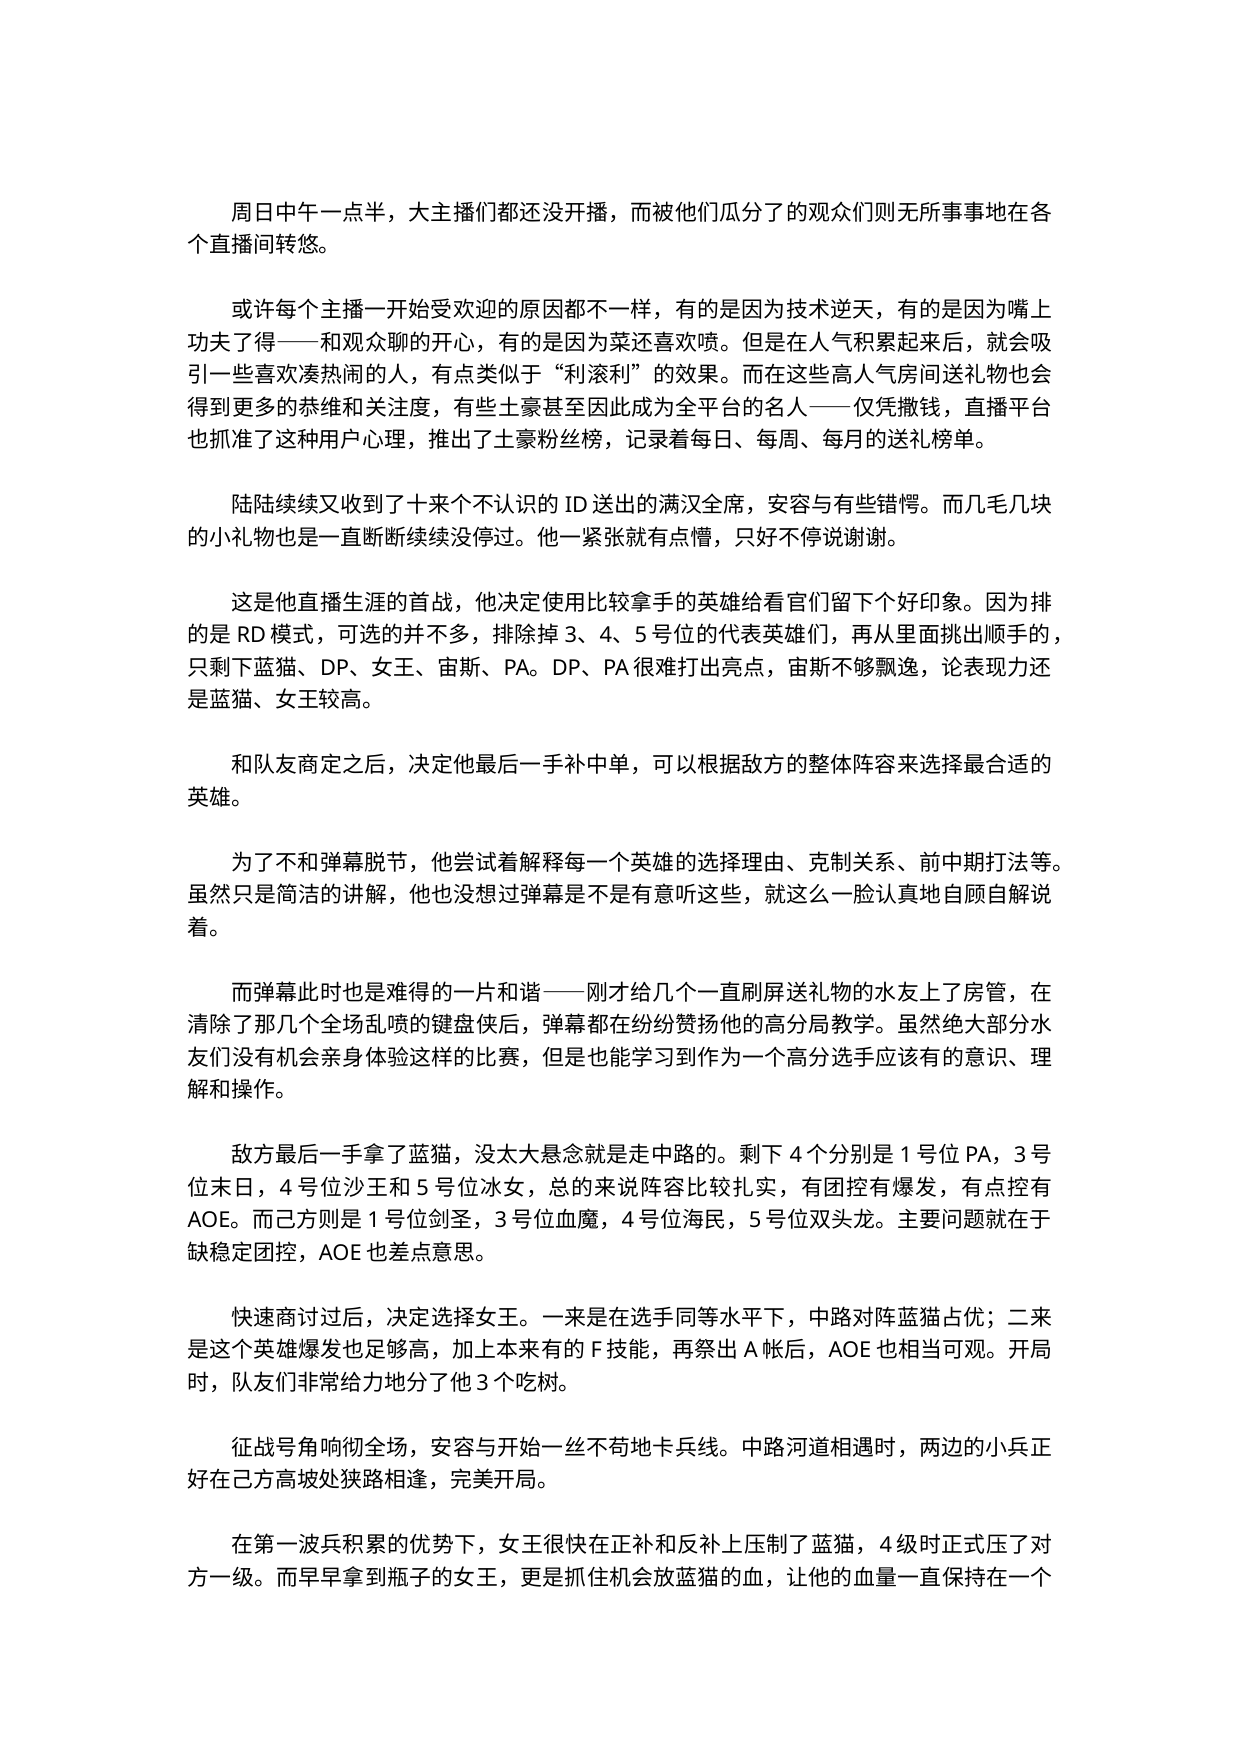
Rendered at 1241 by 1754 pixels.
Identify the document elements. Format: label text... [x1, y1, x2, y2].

text 为了不和弹幕脱节，他尝试着解释每一个英雄的选择理由、克制关系、前中期打法等。虽然只是简洁的讲解，他也没想过弹幕是不是有意听这些，就这么一脸认真地自顾自解说着。 [187, 844, 1053, 942]
text 快速商讨过后，决定选择女王。一来是在选手同等水平下，中路对阵蓝猫占优；二来是这个英雄爆发也足够高，加上本来有的F技能，再祭出A帐后，AOE也相当可观。开局时，队友们非常给力地分了他3个吃树。 [187, 1299, 1053, 1397]
text 陆陆续续又收到了十来个不认识的ID送出的满汉全席，安容与有些错愕。而几毛几块的小礼物也是一直断断续续没停过。他一紧张就有点懵，只好不停说谢谢。 [187, 487, 1053, 552]
text 这是他直播生涯的首战，他决定使用比较拿手的英雄给看官们留下个好印象。因为排的是RD模式，可选的并不多，排除掉3、4、5号位的代表英雄们，再从里面挑出顺手的，只剩下蓝猫、DP、女王、宙斯、PA。DP、PA很难打出亮点，宙斯不够飘逸，论表现力还是蓝猫、女王较高。 [187, 584, 1053, 714]
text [187, 1527, 1053, 1592]
text 周日中午一点半，大主播们都还没开播，而被他们瓜分了的观众们则无所事事地在各个直播间转悠。 [187, 194, 1053, 259]
text 征战号角响彻全场，安容与开始一丝不苟地卡兵线。中路河道相遇时，两边的小兵正好在己方高坡处狭路相逢，完美开局。 [187, 1429, 1053, 1494]
text 而弹幕此时也是难得的一片和谐——刚才给几个一直刷屏送礼物的水友上了房管，在清除了那几个全场乱喷的键盘侠后，弹幕都在纷纷赞扬他的高分局教学。虽然绝大部分水友们没有机会亲身体验这样的比赛，但是也能学习到作为一个高分选手应该有的意识、理解和操作。 [187, 974, 1053, 1104]
text 和队友商定之后，决定他最后一手补中单，可以根据敌方的整体阵容来选择最合适的英雄。 [187, 747, 1053, 812]
text 敌方最后一手拿了蓝猫，没太大悬念就是走中路的。剩下4个分别是1号位PA，3号位末日，4号位沙王和5号位冰女，总的来说阵容比较扎实，有团控有爆发，有点控有AOE。而己方则是1号位剑圣，3号位血魔，4号位海民，5号位双头龙。主要问题就在于缺稳定团控，AOE也差点意思。 [187, 1137, 1053, 1267]
text 或许每个主播一开始受欢迎的原因都不一样，有的是因为技术逆天，有的是因为嘴上功夫了得——和观众聊的开心，有的是因为菜还喜欢喷。但是在人气积累起来后，就会吸引一些喜欢凑热闹的人，有点类似于“利滚利”的效果。而在这些高人气房间送礼物也会得到更多的恭维和关注度，有些土豪甚至因此成为全平台的名人——仅凭撒钱，直播平台也抓准了这种用户心理，推出了土豪粉丝榜，记录着每日、每周、每月的送礼榜单。 [187, 292, 1053, 454]
